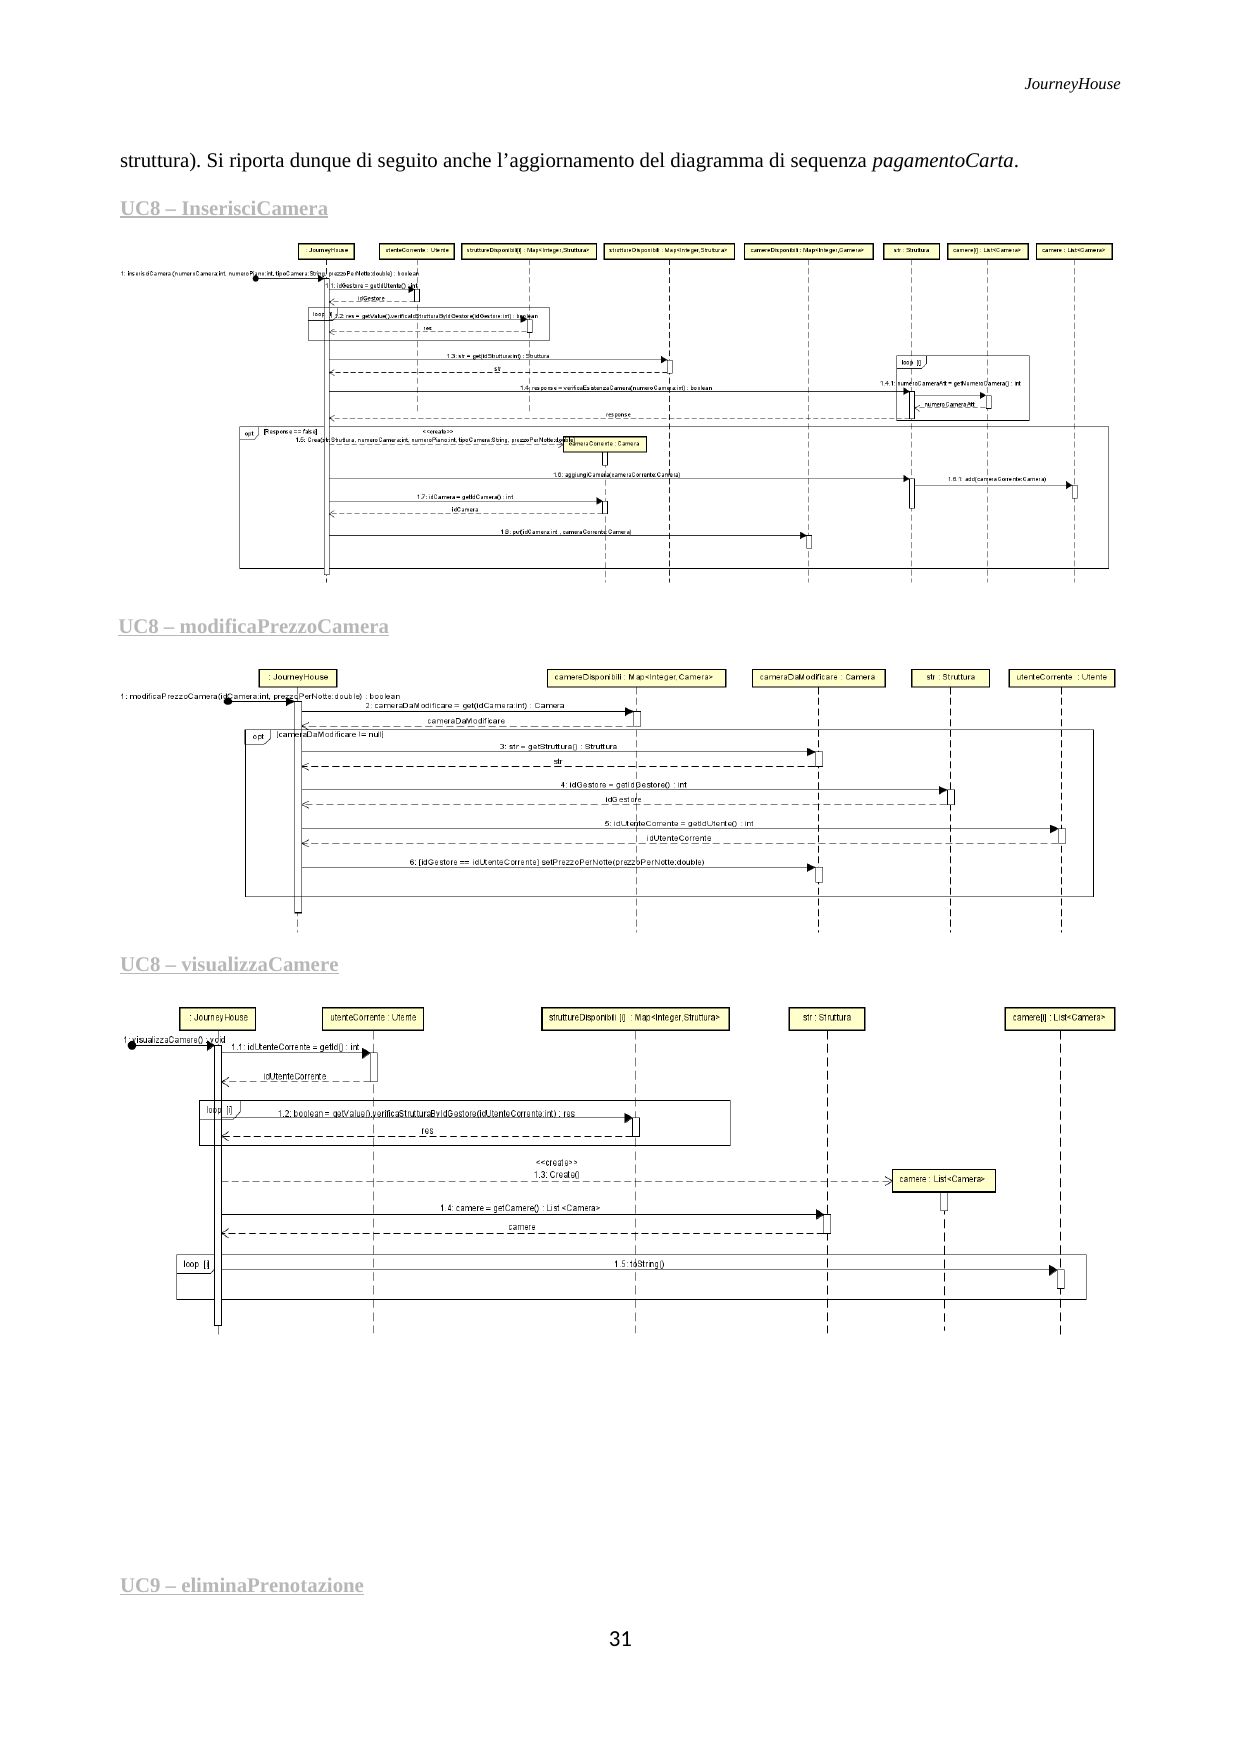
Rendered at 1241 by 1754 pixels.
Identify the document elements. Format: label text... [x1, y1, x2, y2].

text UC8 – visualizzaCamere [120, 953, 1122, 976]
picture [119, 243, 1124, 590]
picture [118, 661, 1123, 953]
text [120, 148, 1122, 172]
text UC9 – eliminaPrenotazione [120, 1573, 1122, 1597]
text UC8 – InserisciCamera [120, 196, 1122, 220]
text UC8 – modificaPrezzoCamera [118, 614, 1122, 638]
picture [119, 1000, 1124, 1357]
